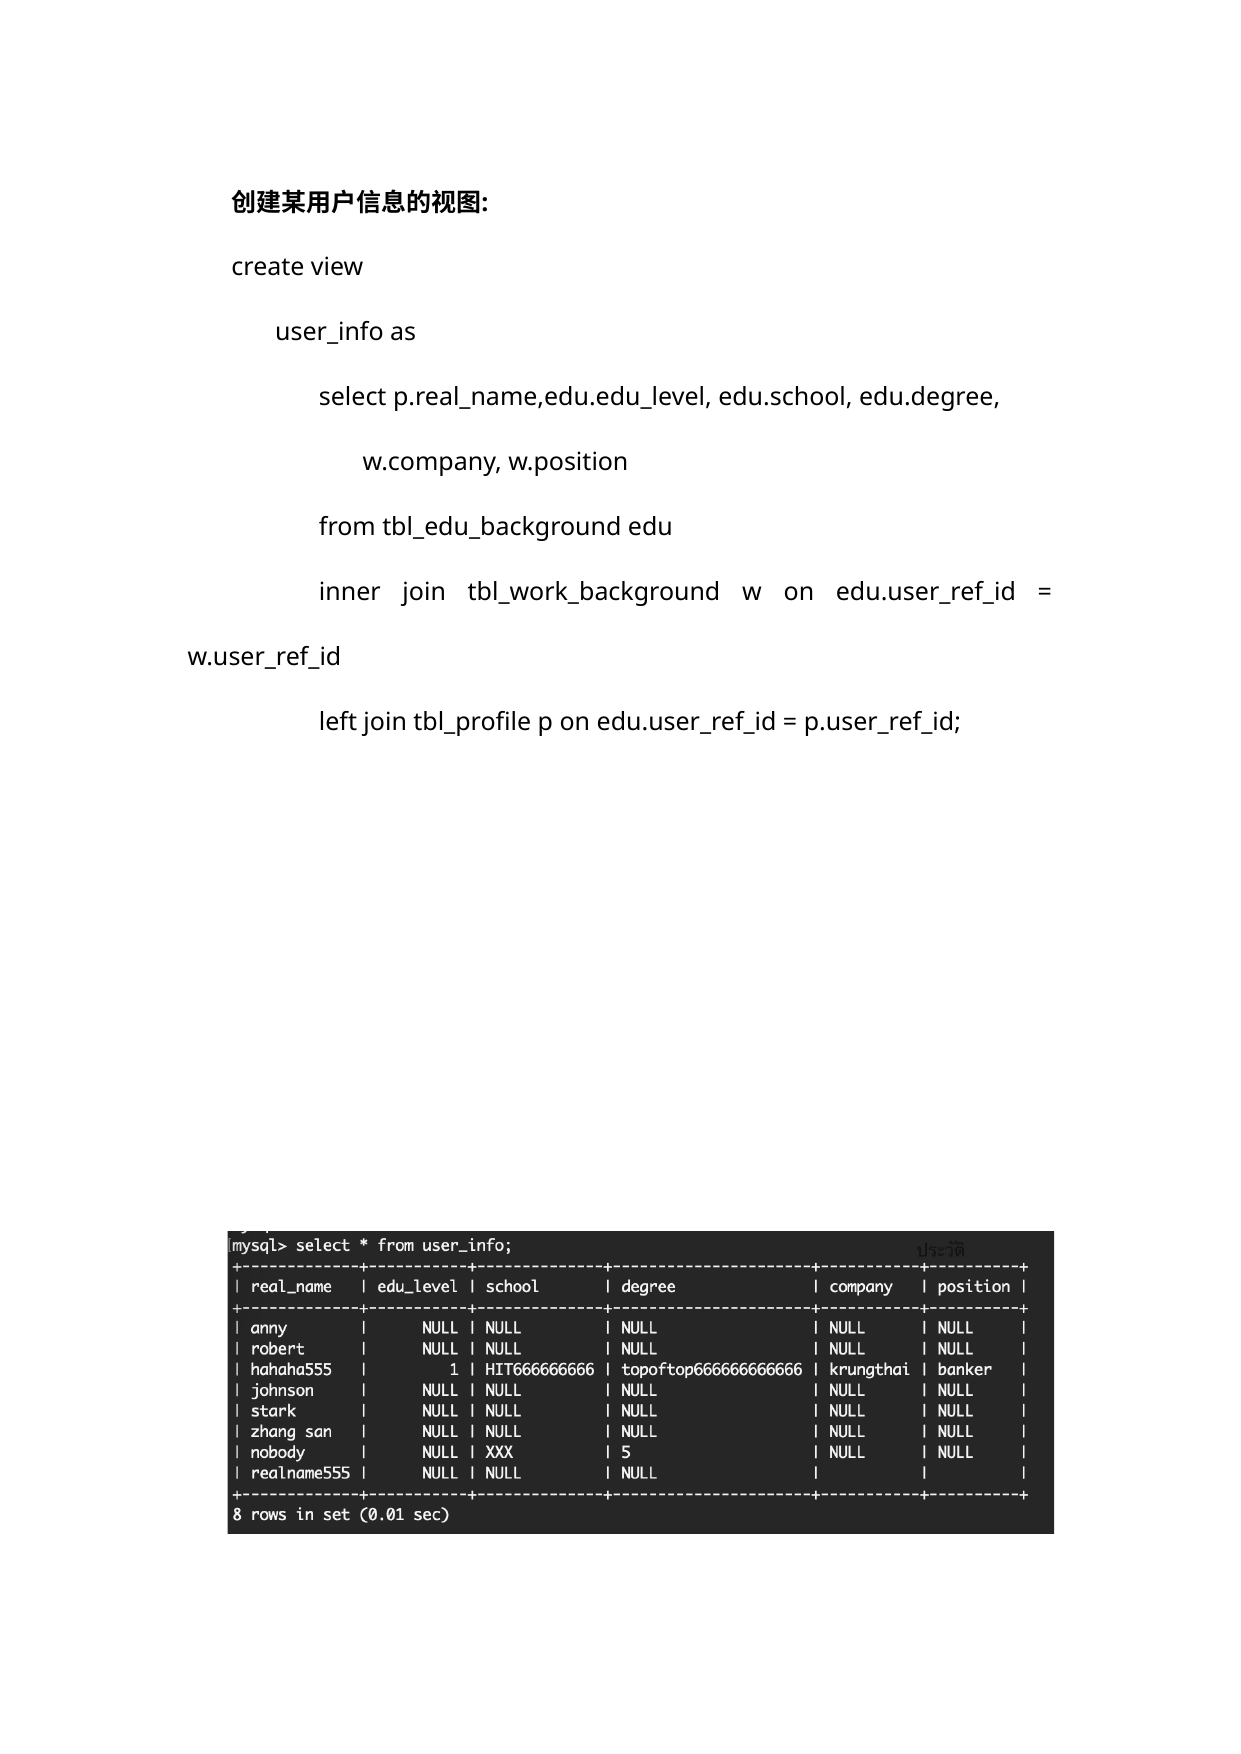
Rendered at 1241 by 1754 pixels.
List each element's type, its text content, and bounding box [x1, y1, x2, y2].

text left join tbl_profile p on edu.user_ref_id = p.user_ref_id; [187, 688, 1053, 753]
text 创建某用户信息的视图: [187, 168, 1053, 233]
text inner join tbl_work_background w on edu.user_ref_id = w.user_ref_id [187, 558, 1053, 688]
text from tbl_edu_background edu [187, 493, 1053, 558]
picture [227, 1231, 1055, 1534]
text select p.real_name,edu.edu_level, edu.school, edu.degree, [187, 363, 1053, 428]
text w.company, w.position [187, 428, 1053, 493]
text user_info as [187, 298, 1053, 363]
text create view [187, 233, 1053, 298]
